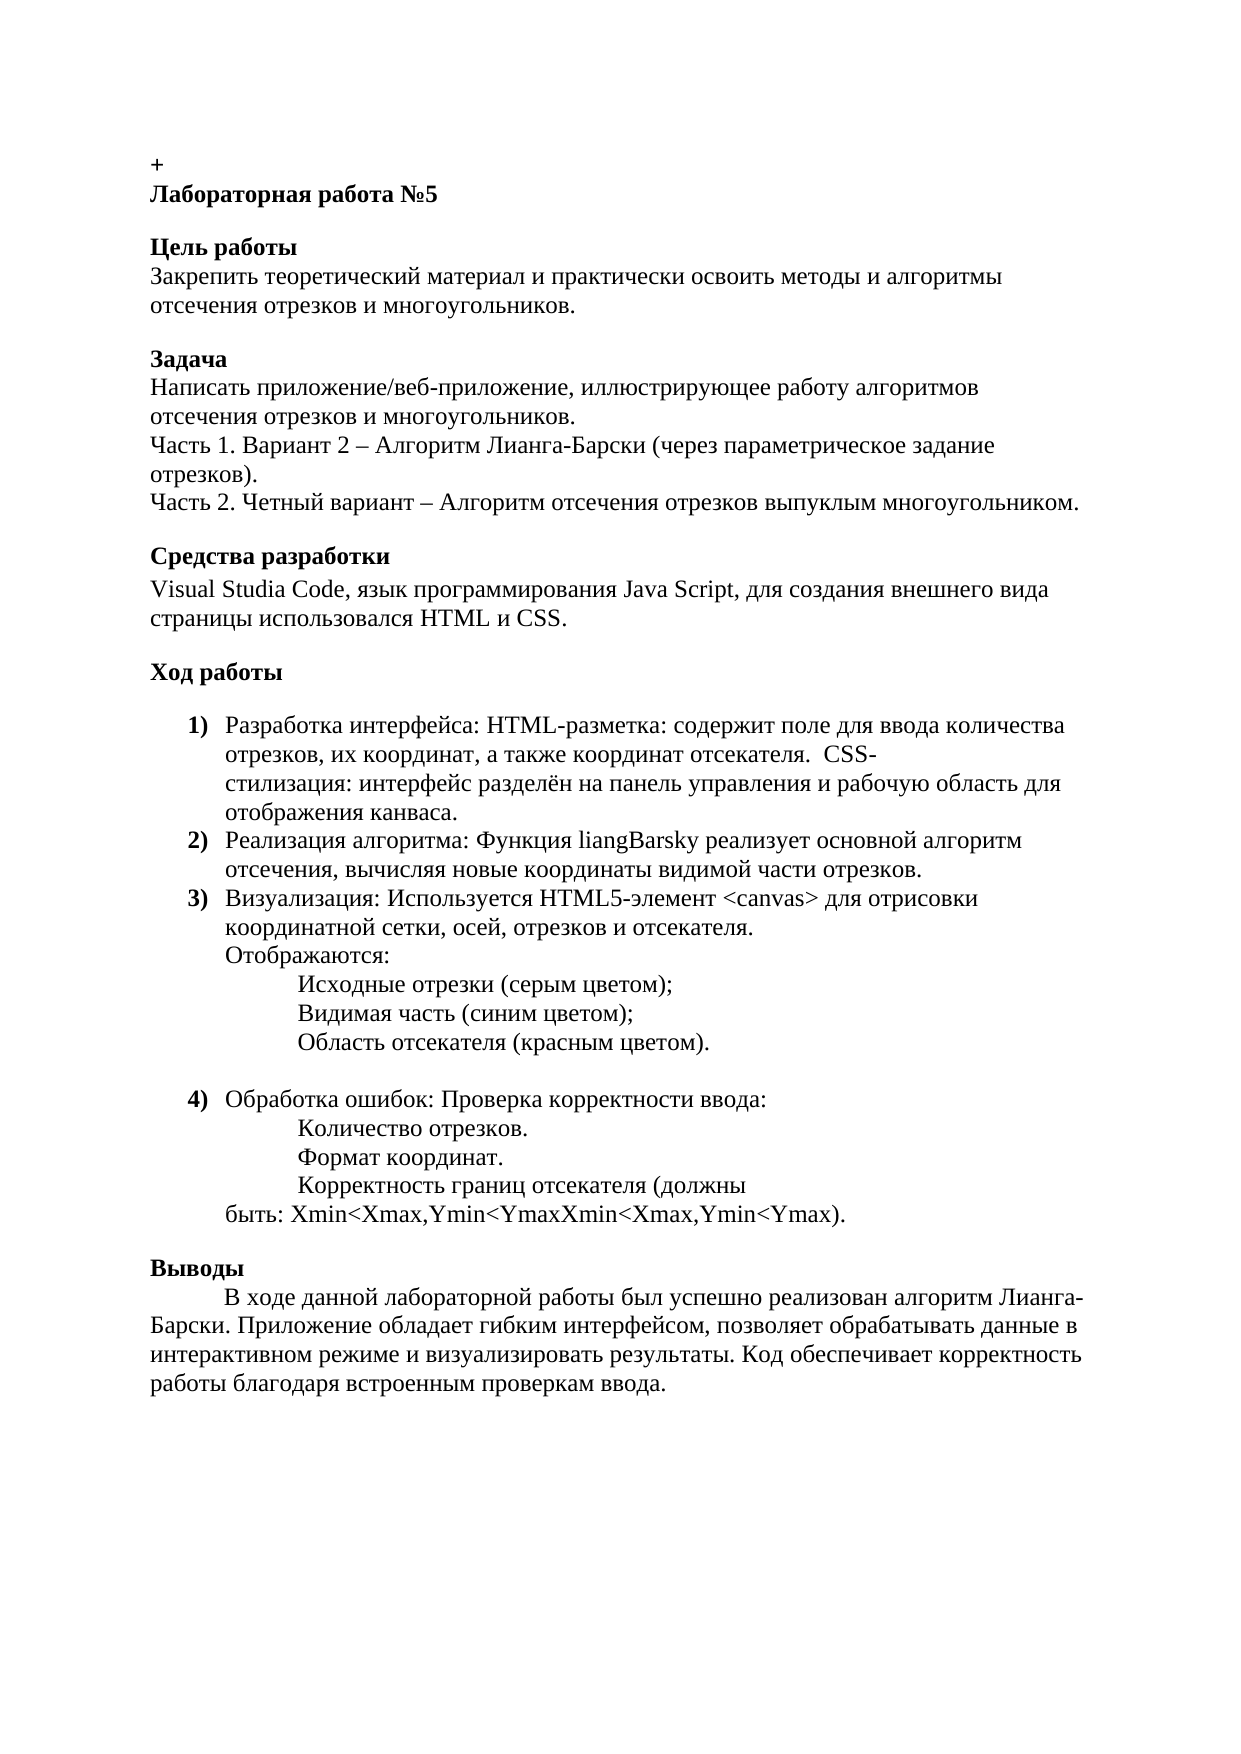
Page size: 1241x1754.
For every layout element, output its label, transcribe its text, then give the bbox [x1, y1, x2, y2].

text Средства разработки [150, 541, 1090, 570]
list Видимая часть (синим цветом); [225, 998, 1090, 1027]
list Визуализация: Используется HTML5-элемент <canvas> для отрисовки координатной сетки, осей, отрезков и отсекателя. [187, 883, 1090, 941]
list Реализация алгоритма: Функция liangBarsky реализует основной алгоритм отсечения, вычисляя новые координаты видимой части отрезков. [187, 826, 1090, 883]
list Формат координат. [225, 1142, 1090, 1171]
list Отображаются: [225, 941, 1090, 969]
text Visual Studia Code, язык программирования Java Script, для создания внешнего вида страницы использовался HTML и CSS. [150, 574, 1090, 632]
list Обработка ошибок: Проверка корректности ввода: [187, 1084, 1090, 1113]
text Закрепить теоретический материал и практически освоить методы и алгоритмы отсечения отрезков и многоугольников. [150, 261, 1090, 319]
text Ход работы [150, 657, 1090, 686]
text Задача [150, 344, 1090, 372]
text Написать приложение/веб-приложение, иллюстрирующее работу алгоритмов отсечения отрезков и многоугольников. [150, 372, 1090, 430]
text Цель работы [150, 232, 1090, 261]
list Количество отрезков. [225, 1113, 1090, 1142]
text В ходе данной лабораторной работы был успешно реализован алгоритм Лианга-Барски. Приложение обладает гибким интерфейсом, позволяет обрабатывать данные в интерактивном режиме и визуализировать результаты. Код обеспечивает корректность работы благодаря встроенным проверкам ввода. [150, 1282, 1090, 1397]
text Выводы [150, 1253, 1090, 1282]
text Часть 2. Четный вариант – Алгоритм отсечения отрезков выпуклым многоугольником. [150, 487, 1090, 516]
list Область отсекателя (красным цветом). [225, 1027, 1090, 1056]
list Корректность границ отсекателя (должны быть: Xmin<Xmax,Ymin<YmaxXmin​<Xmax​,Ymin​<Ymax​). [225, 1171, 1090, 1228]
list Исходные отрезки (серым цветом); [225, 969, 1090, 998]
list Разработка интерфейса: HTML-разметка: содержит поле для ввода количества отрезков, их координат, а также координат отсекателя. CSS-стилизация: интерфейс разделён на панель управления и рабочую область для отображения канваса. [187, 711, 1090, 826]
text Лабораторная работа №5 [150, 179, 1090, 207]
text Часть 1. Вариант 2 – Алгоритм Лианга-Барски (через параметрическое задание отрезков). [150, 430, 1090, 487]
text + [150, 150, 1090, 179]
